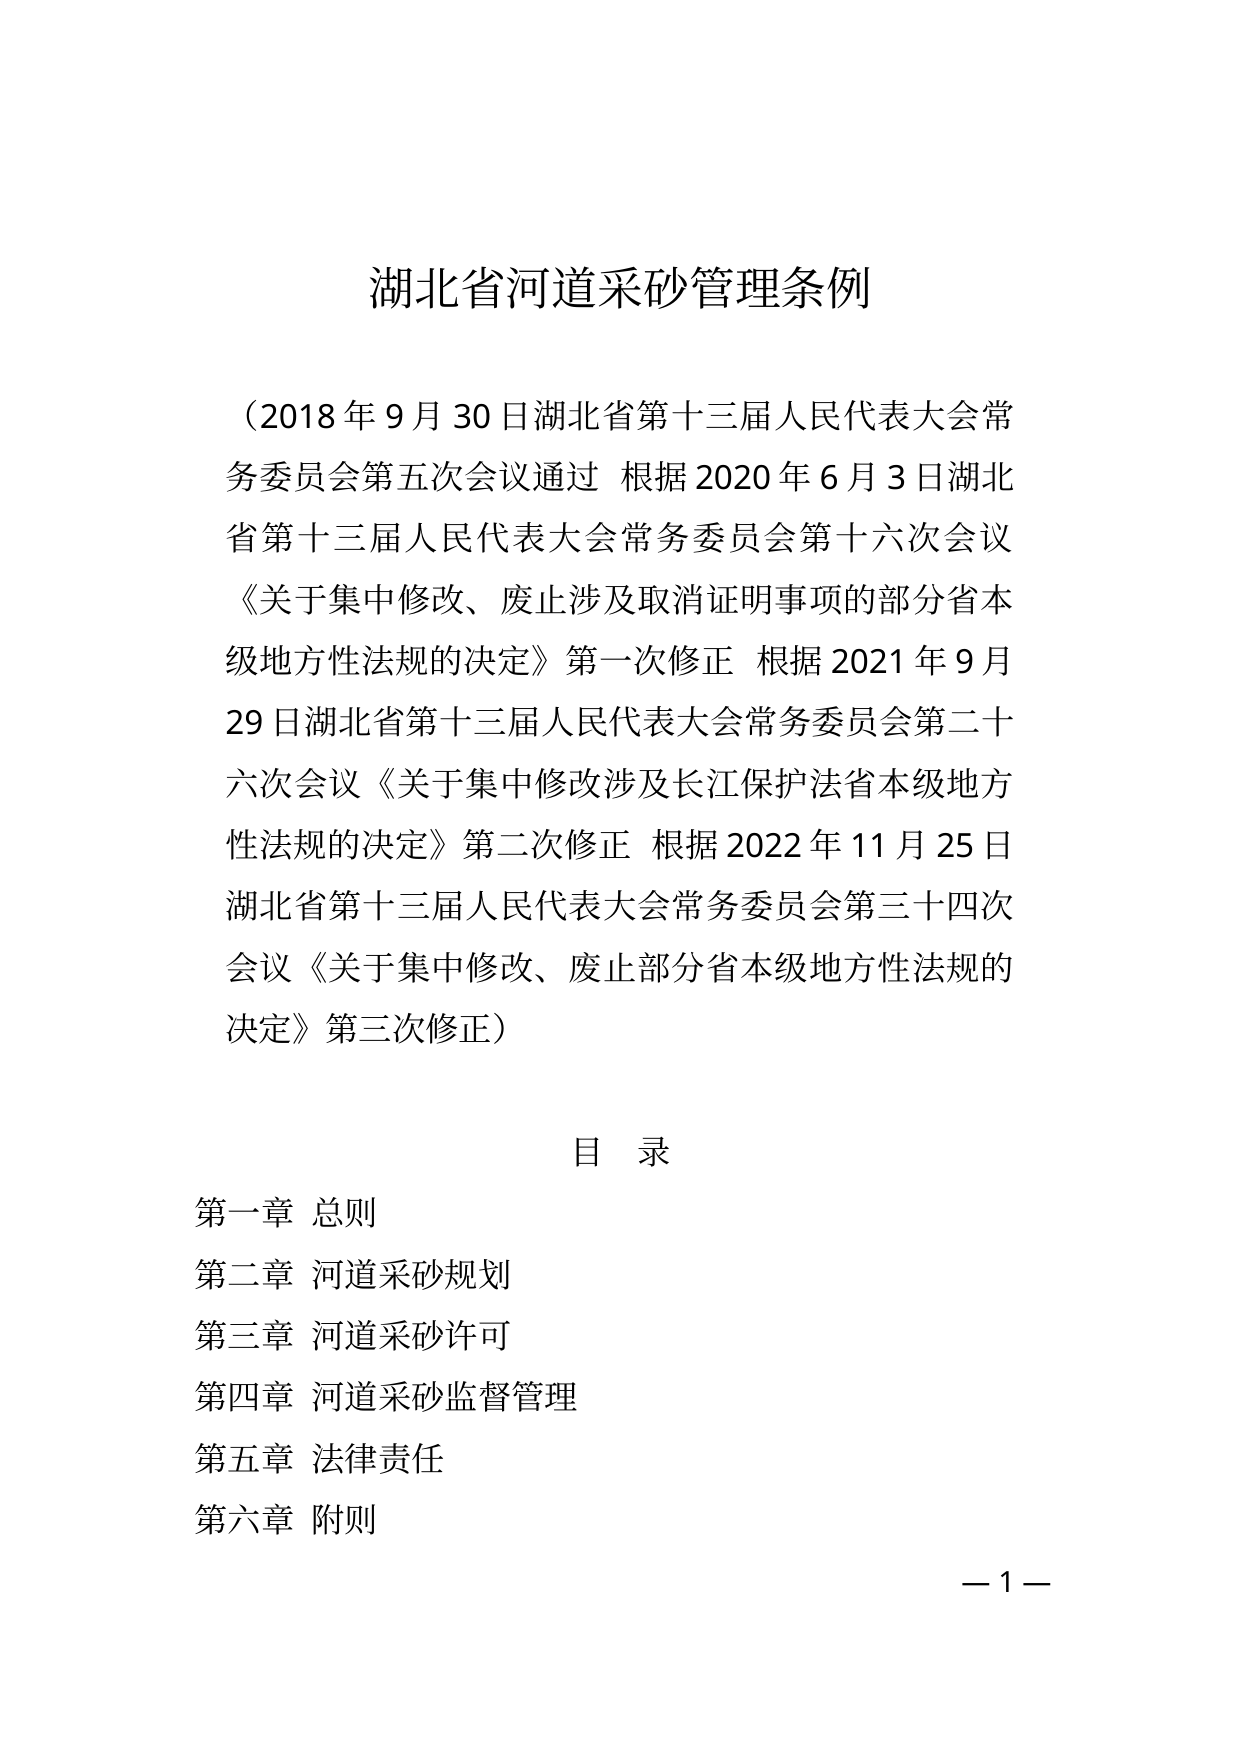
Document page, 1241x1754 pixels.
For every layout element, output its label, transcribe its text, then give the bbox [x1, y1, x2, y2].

text 目 录 [159, 1115, 1081, 1177]
text 第四章 河道采砂监督管理 [159, 1361, 1081, 1422]
text 第五章 法律责任 [159, 1422, 1081, 1483]
text （2018年9月30日湖北省第十三届人民代表大会常务委员会第五次会议通过 根据2020年6月3日湖北省第十三届人民代表大会常务委员会第十六次会议《关于集中修改、废止涉及取消证明事项的部分省本级地方性法规的决定》第一次修正 根据2021年9月29日湖北省第十三届人民代表大会常务委员会第二十六次会议《关于集中修改涉及长江保护法省本级地方性法规的决定》第二次修正 根据2022年11月25日湖北省第十三届人民代表大会常务委员会第三十四次会议《关于集中修改、废止部分省本级地方性法规的决定》第三次修正） [225, 379, 1015, 1054]
text 第一章 总则 [159, 1177, 1081, 1238]
text 湖北省河道采砂管理条例 [159, 256, 1081, 318]
text 第二章 河道采砂规划 [159, 1238, 1081, 1299]
text 第三章 河道采砂许可 [159, 1299, 1081, 1361]
text 第六章 附则 [159, 1483, 1081, 1545]
